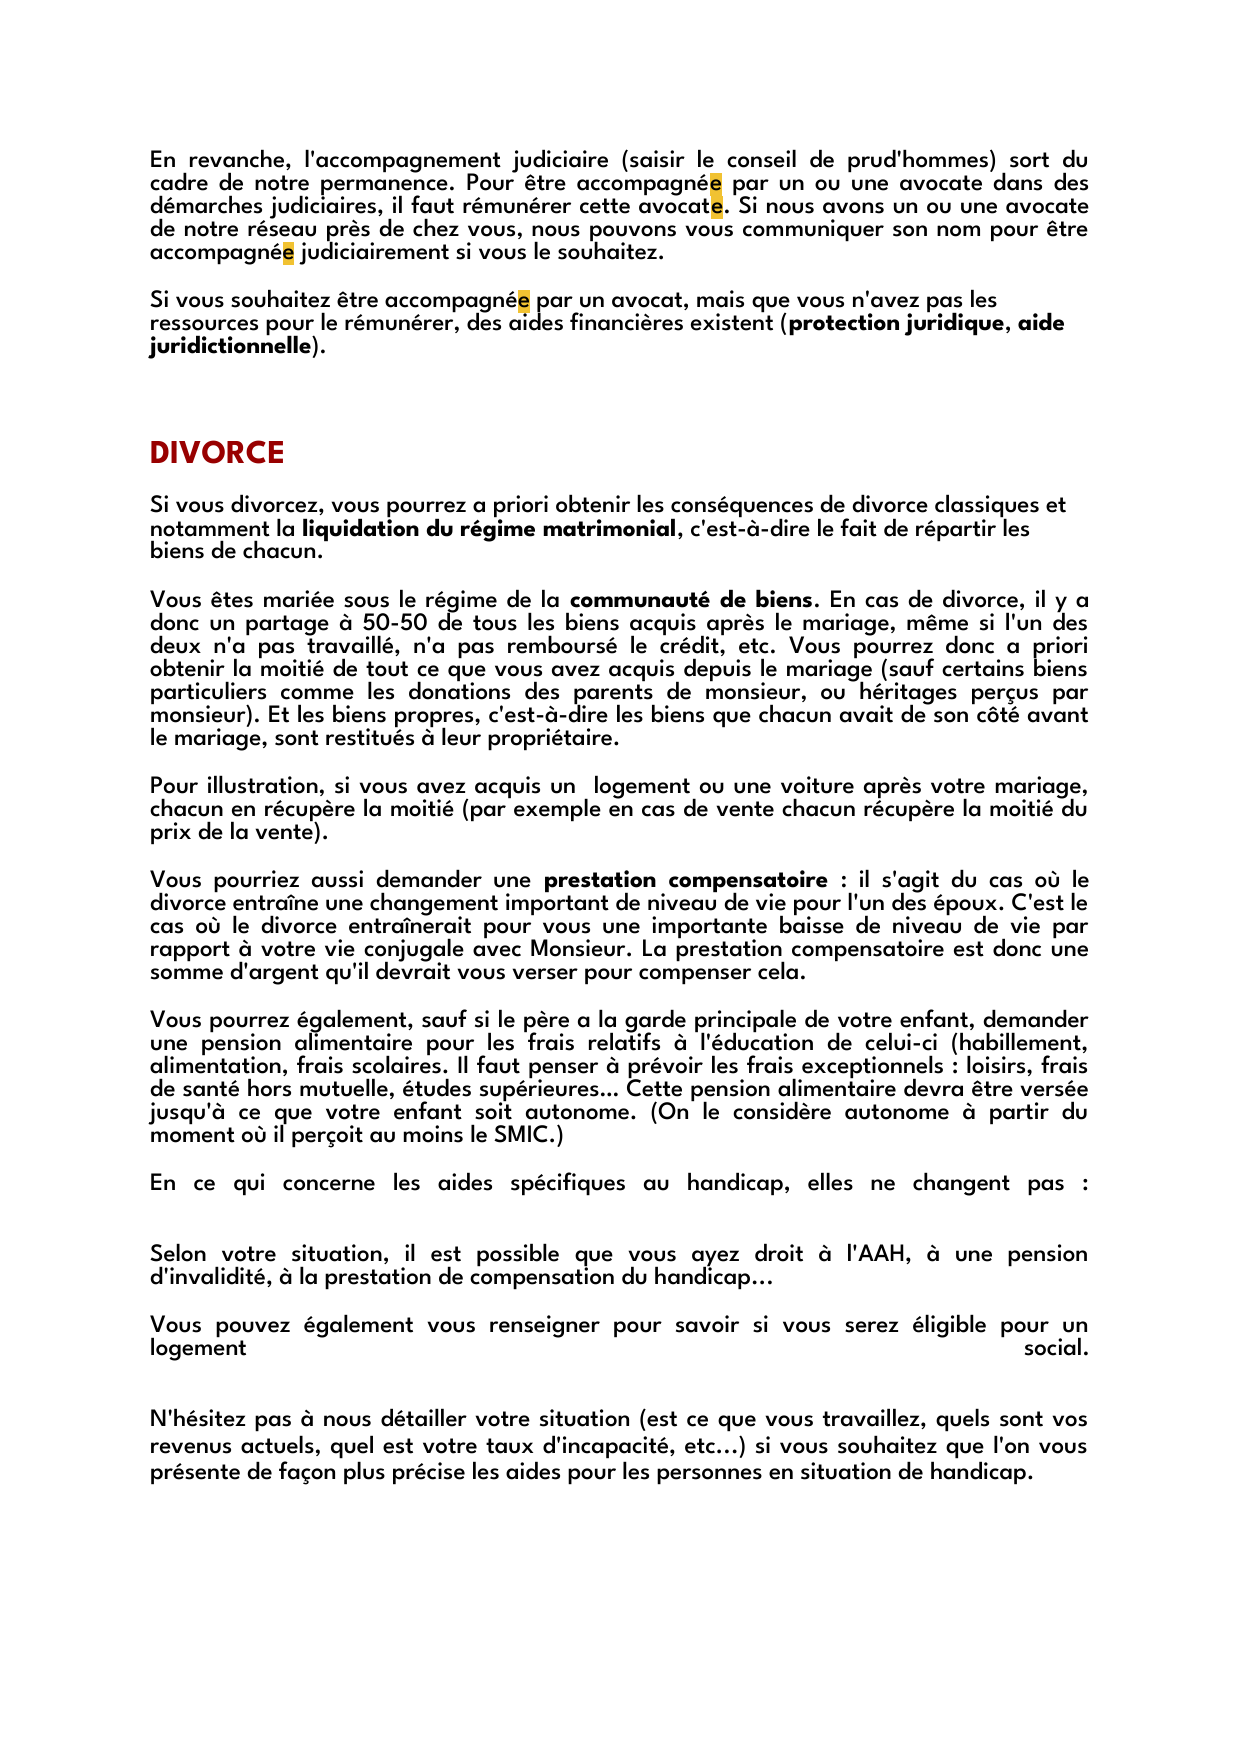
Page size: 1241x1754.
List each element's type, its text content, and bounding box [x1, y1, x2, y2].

text Vous pouvez également vous renseigner pour savoir si vous serez éligible pour un logement social. [150, 1315, 1090, 1384]
text Selon votre situation, il est possible que vous ayez droit à l'AAH, à une pension d'invalidité, à la prestation de compensation du handicap... [150, 1244, 1090, 1290]
text Pour illustration, si vous avez acquis un logement ou une voiture après votre mariage, chacun en récupère la moitié (par exemple en cas de vente chacun récupère la moitié du prix de la vente). [150, 776, 1090, 845]
text Si vous souhaitez être accompagnée par un avocat, mais que vous n'avez pas les ressources pour le rémunérer, des aides financières existent (protection juridique, aide juridictionnelle). [150, 290, 1090, 359]
text Vous pourriez aussi demander une prestation compensatoire : il s'agit du cas où le divorce entraîne une changement important de niveau de vie pour l'un des époux. C'est le cas où le divorce entraînerait pour vous une importante baisse de niveau de vie par rapport à votre vie conjugale avec Monsieur. La prestation compensatoire est donc une somme d'argent qu'il devrait vous verser pour compenser cela. [150, 870, 1090, 985]
subtitle DIVORCE [150, 440, 1090, 470]
text Vous pourrez également, sauf si le père a la garde principale de votre enfant, demander une pension alimentaire pour les frais relatifs à l'éducation de celui-ci (habillement, alimentation, frais scolaires. Il faut penser à prévoir les frais exceptionnels : loisirs, frais de santé hors mutuelle, études supérieures… Cette pension alimentaire devra être versée jusqu'à ce que votre enfant soit autonome. (On le considère autonome à partir du moment où il perçoit au moins le SMIC.) [150, 1010, 1090, 1148]
text Si vous divorcez, vous pourrez a priori obtenir les conséquences de divorce classiques et notamment la liquidation du régime matrimonial, c'est-à-dire le fait de répartir les biens de chacun. [150, 495, 1090, 564]
text N'hésitez pas à nous détailler votre situation (est ce que vous travaillez, quels sont vos revenus actuels, quel est votre taux d'incapacité, etc...) si vous souhaitez que l'on vous présente de façon plus précise les aides pour les personnes en situation de handicap. [150, 1409, 1090, 1485]
text Vous êtes mariée sous le régime de la communauté de biens. En cas de divorce, il y a donc un partage à 50-50 de tous les biens acquis après le mariage, même si l'un des deux n'a pas travaillé, n'a pas remboursé le crédit, etc. Vous pourrez donc a priori obtenir la moitié de tout ce que vous avez acquis depuis le mariage (sauf certains biens particuliers comme les donations des parents de monsieur, ou héritages perçus par monsieur). Et les biens propres, c'est-à-dire les biens que chacun avait de son côté avant le mariage, sont restitués à leur propriétaire. [150, 589, 1090, 751]
text En ce qui concerne les aides spécifiques au handicap, elles ne changent pas : [150, 1173, 1090, 1219]
text En revanche, l'accompagnement judiciaire (saisir le conseil de prud'hommes) sort du cadre de notre permanence. Pour être accompagnée par un ou une avocate dans des démarches judiciaires, il faut rémunérer cette avocate. Si nous avons un ou une avocate de notre réseau près de chez vous, nous pouvons vous communiquer son nom pour être accompagnée judiciairement si vous le souhaitez. [150, 150, 1090, 265]
